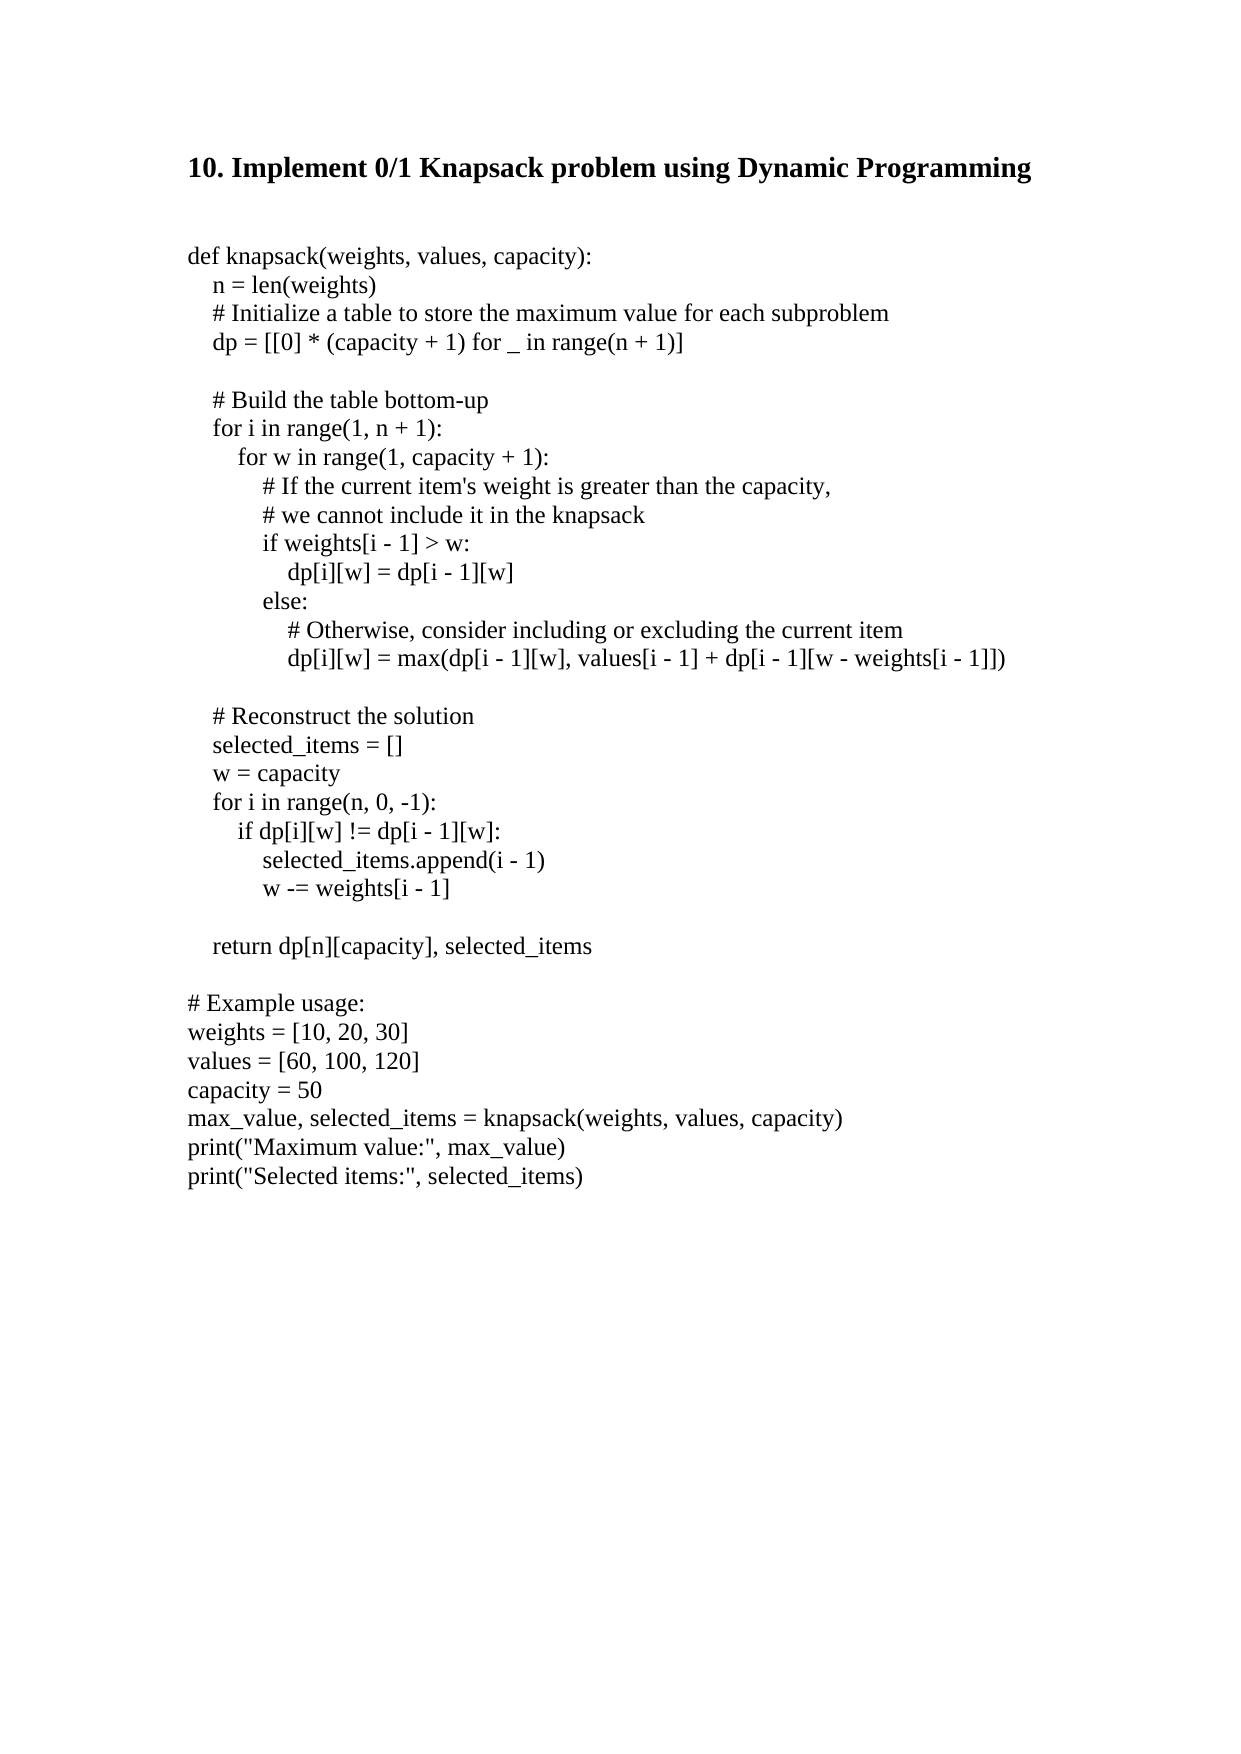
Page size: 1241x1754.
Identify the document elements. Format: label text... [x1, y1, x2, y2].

text # Example usage: [187, 988, 1053, 1017]
text dp = [[0] * (capacity + 1) for _ in range(n + 1)] [187, 327, 1053, 356]
text print("Selected items:", selected_items) [187, 1161, 1053, 1190]
text return dp[n][capacity], selected_items [187, 931, 1053, 960]
text w -= weights[i - 1] [187, 873, 1053, 902]
text # If the current item's weight is greater than the capacity, [187, 471, 1053, 500]
text capacity = 50 [187, 1075, 1053, 1103]
text print("Maximum value:", max_value) [187, 1132, 1053, 1161]
text # Build the table bottom-up [187, 385, 1053, 413]
text dp[i][w] = dp[i - 1][w] [187, 557, 1053, 586]
text dp[i][w] = max(dp[i - 1][w], values[i - 1] + dp[i - 1][w - weights[i - 1]]) [187, 643, 1053, 672]
text max_value, selected_items = knapsack(weights, values, capacity) [187, 1103, 1053, 1132]
text for i in range(1, n + 1): [187, 413, 1053, 442]
text # Reconstruct the solution [187, 701, 1053, 730]
text if weights[i - 1] > w: [187, 528, 1053, 557]
text weights = [10, 20, 30] [187, 1017, 1053, 1046]
text # we cannot include it in the knapsack [187, 500, 1053, 528]
text selected_items = [] [187, 730, 1053, 758]
text 10. Implement 0/1 Knapsack problem using Dynamic Programming [187, 150, 1053, 183]
text # Otherwise, consider including or excluding the current item [187, 615, 1053, 643]
text # Initialize a table to store the maximum value for each subproblem [187, 298, 1053, 327]
text values = [60, 100, 120] [187, 1046, 1053, 1075]
text else: [187, 586, 1053, 615]
text selected_items.append(i - 1) [187, 845, 1053, 873]
text for i in range(n, 0, -1): [187, 787, 1053, 816]
text w = capacity [187, 758, 1053, 787]
text n = len(weights) [187, 270, 1053, 298]
text def knapsack(weights, values, capacity): [187, 241, 1053, 270]
text if dp[i][w] != dp[i - 1][w]: [187, 816, 1053, 845]
text for w in range(1, capacity + 1): [187, 442, 1053, 471]
